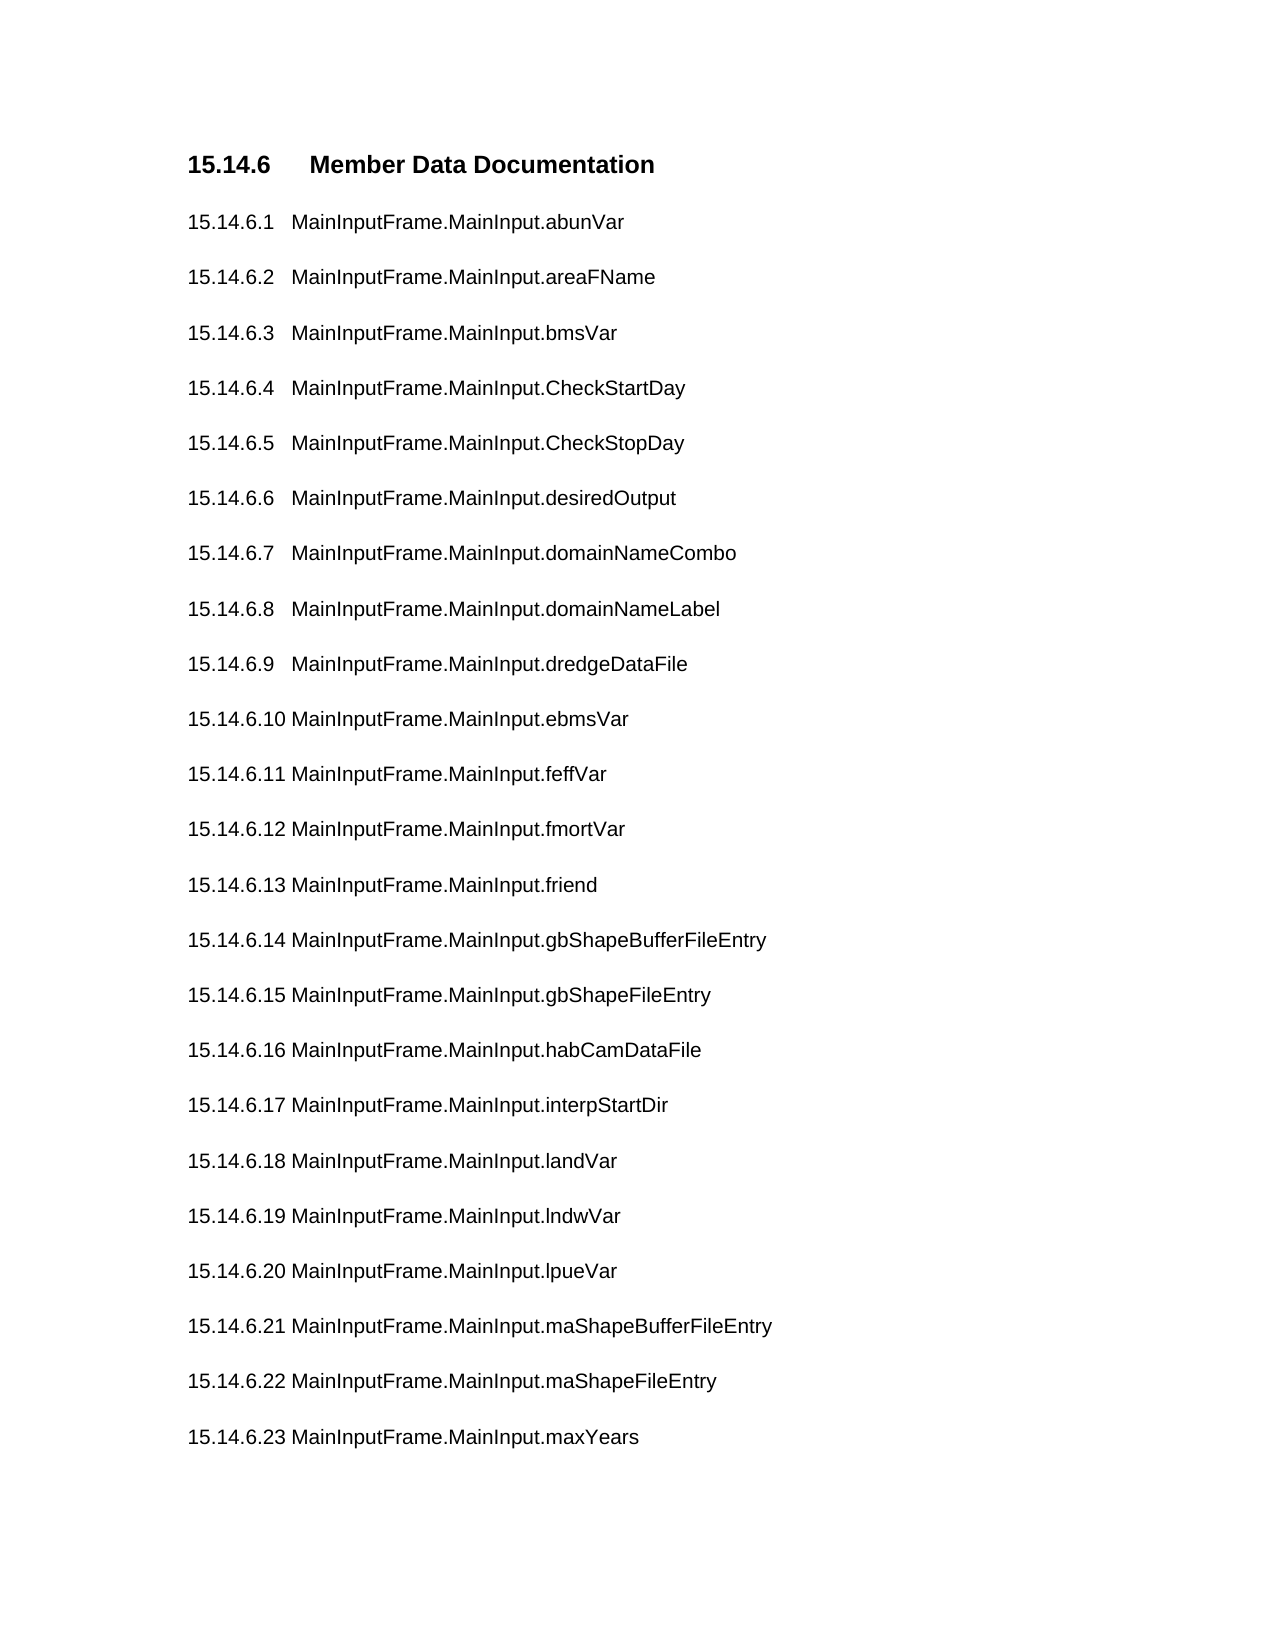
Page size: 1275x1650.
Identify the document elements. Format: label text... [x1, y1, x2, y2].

subtitle MainInputFrame.MainInput.habCamDataFile [187, 1038, 1087, 1062]
subtitle MainInputFrame.MainInput.maShapeBufferFileEntry [187, 1314, 1087, 1338]
subtitle MainInputFrame.MainInput.desiredOutput [187, 486, 1087, 510]
subtitle MainInputFrame.MainInput.fmortVar [187, 817, 1087, 841]
subtitle MainInputFrame.MainInput.maShapeFileEntry [187, 1369, 1087, 1393]
subtitle MainInputFrame.MainInput.gbShapeFileEntry [187, 983, 1087, 1007]
subtitle MainInputFrame.MainInput.lndwVar [187, 1204, 1087, 1228]
subtitle MainInputFrame.MainInput.feffVar [187, 762, 1087, 786]
subtitle MainInputFrame.MainInput.areaFName [187, 265, 1087, 289]
subtitle MainInputFrame.MainInput.interpStartDir [187, 1093, 1087, 1117]
subtitle MainInputFrame.MainInput.domainNameCombo [187, 541, 1087, 565]
subtitle MainInputFrame.MainInput.maxYears [187, 1424, 1087, 1448]
subtitle MainInputFrame.MainInput.landVar [187, 1148, 1087, 1172]
subtitle MainInputFrame.MainInput.ebmsVar [187, 707, 1087, 731]
subtitle MainInputFrame.MainInput.bmsVar [187, 320, 1087, 344]
subtitle MainInputFrame.MainInput.abunVar [187, 210, 1087, 234]
subtitle Member Data Documentation [187, 150, 1087, 179]
subtitle MainInputFrame.MainInput.friend [187, 872, 1087, 896]
subtitle MainInputFrame.MainInput.dredgeDataFile [187, 652, 1087, 676]
subtitle MainInputFrame.MainInput.gbShapeBufferFileEntry [187, 928, 1087, 952]
subtitle MainInputFrame.MainInput.CheckStopDay [187, 431, 1087, 455]
subtitle MainInputFrame.MainInput.CheckStartDay [187, 376, 1087, 399]
subtitle MainInputFrame.MainInput.lpueVar [187, 1259, 1087, 1283]
subtitle MainInputFrame.MainInput.domainNameLabel [187, 596, 1087, 620]
